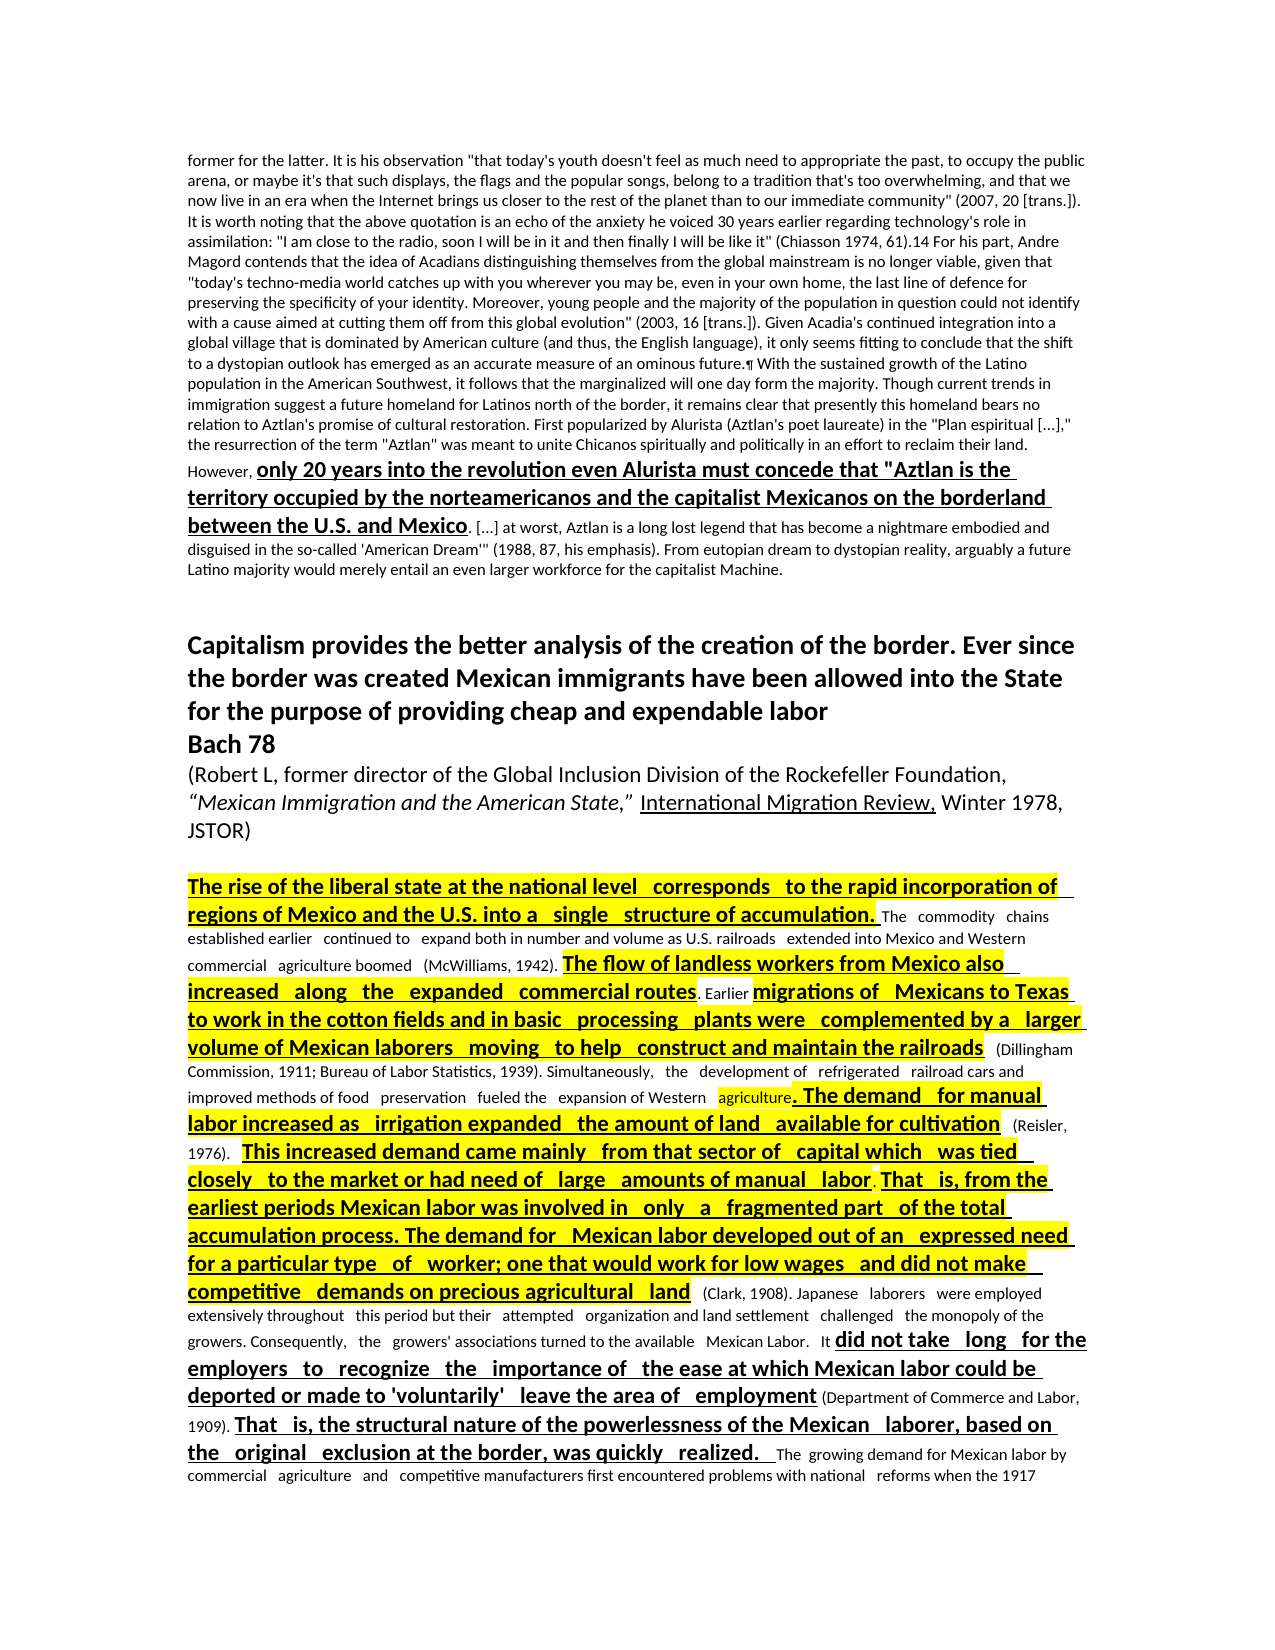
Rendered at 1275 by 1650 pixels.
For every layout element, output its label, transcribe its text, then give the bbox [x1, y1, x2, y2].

text Bach 78 [187, 727, 1087, 760]
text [187, 150, 1087, 579]
subtitle Capitalism provides the better analysis of the creation of the border. Ever since the border was created Mexican immigrants have been allowed into the State for the purpose of providing cheap and expendable labor [187, 628, 1087, 727]
text (Robert L, former director of the Global Inclusion Division of the Rockefeller Foundation, “Mexican Immigration and the American State,” International Migration Review, Winter 1978, JSTOR) [187, 760, 1087, 844]
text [187, 1030, 1087, 1486]
